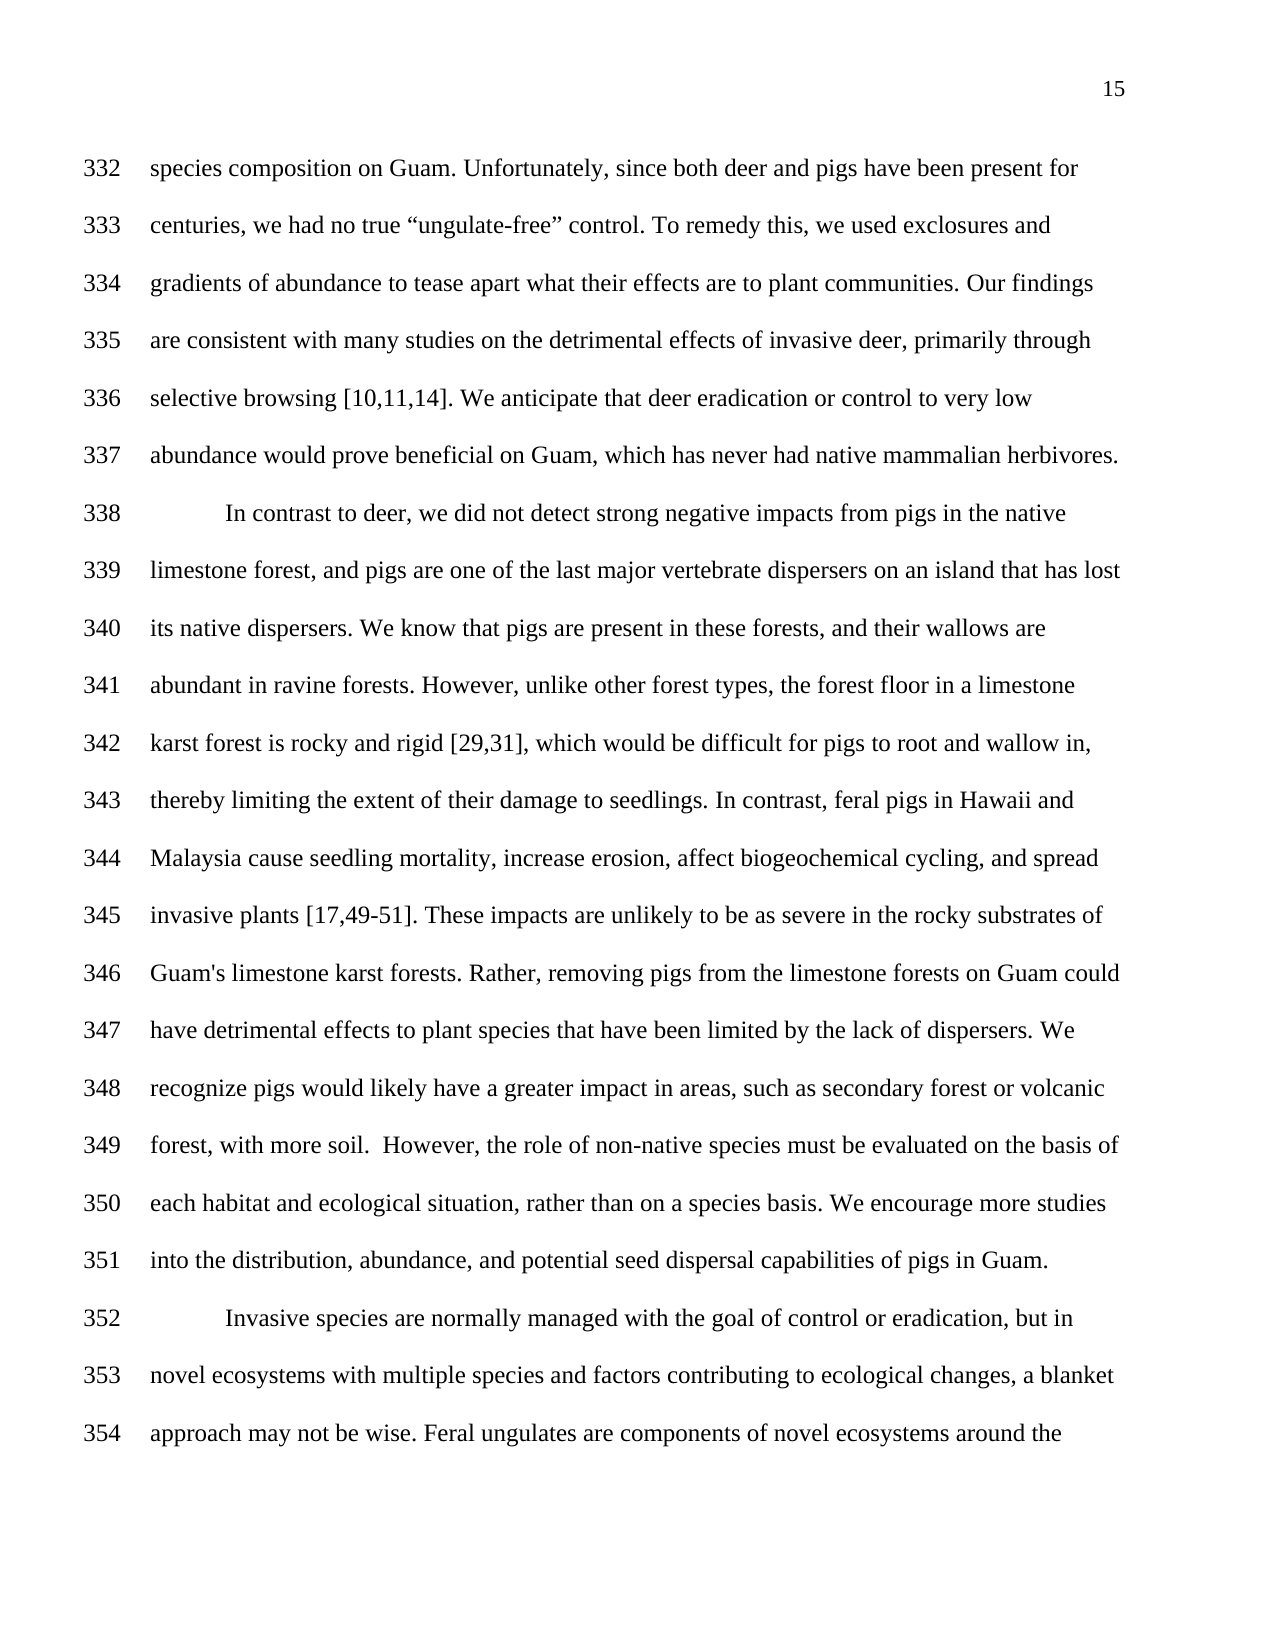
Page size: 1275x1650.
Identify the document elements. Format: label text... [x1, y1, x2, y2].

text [150, 1303, 1125, 1447]
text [150, 153, 1125, 469]
text In contrast to deer, we did not detect strong negative impacts from pigs in the native limestone forest, and pigs are one of the last major vertebrate dispersers on an island that has lost its native dispersers. We know that pigs are present in these forests, and their wallows are abundant in ravine forests. However, unlike other forest types, the forest floor in a limestone karst forest is rocky and rigid [29,31], which would be difficult for pigs to root and wallow in, thereby limiting the extent of their damage to seedlings. In contrast, feral pigs in Hawaii and Malaysia cause seedling mortality, increase erosion, affect biogeochemical cycling, and spread invasive plants [17,49-51]. These impacts are unlikely to be as severe in the rocky substrates of Guam's limestone karst forests. Rather, removing pigs from the limestone forests on Guam could have detrimental effects to plant species that have been limited by the lack of dispersers. We recognize pigs would likely have a greater impact in areas, such as secondary forest or volcanic forest, with more soil. However, the role of non-native species must be evaluated on the basis of each habitat and ecological situation, rather than on a species basis. We encourage more studies into the distribution, abundance, and potential seed dispersal capabilities of pigs in Guam. [150, 498, 1125, 1274]
